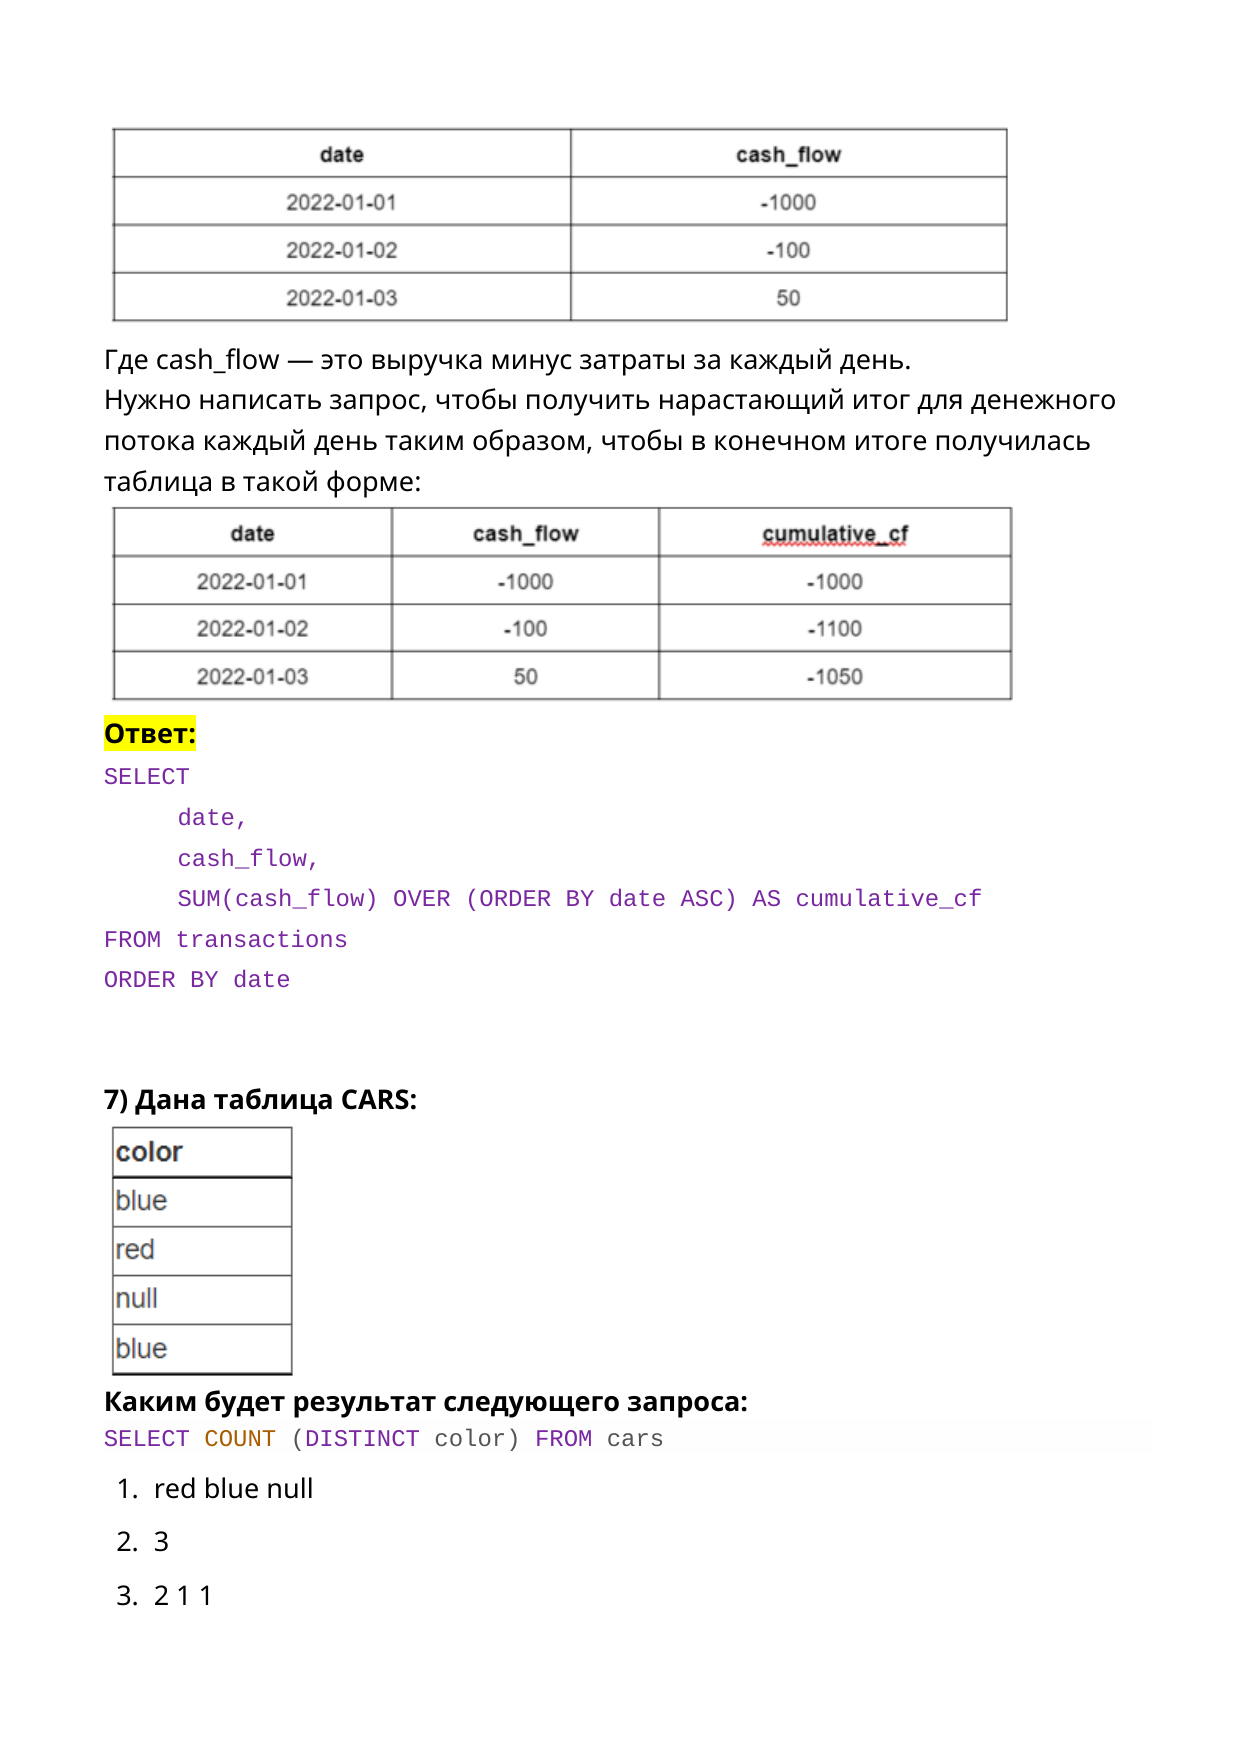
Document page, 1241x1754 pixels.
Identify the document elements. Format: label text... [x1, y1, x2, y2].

text SUM(cash_flow) OVER (ORDER BY date ASC) AS cumulative_cf [103, 873, 1152, 914]
text Где cash_flow — это выручка минус затраты за каждый день. [103, 336, 1152, 377]
text SELECT COUNT (DISTINCT color) FROM cars [103, 1419, 1152, 1453]
text Каким будет результат следующего запроса: [103, 1378, 1152, 1419]
text FROM transactions [103, 914, 1152, 954]
list 2 1 1 [116, 1572, 1152, 1613]
picture [103, 118, 1022, 337]
text cash_flow, [103, 833, 1152, 873]
text date, [103, 792, 1152, 833]
text ORDER BY date [103, 954, 1152, 995]
text Нужно написать запрос, чтобы получить нарастающий итог для денежного потока каждый день таким образом, чтобы в конечном итоге получилась таблица в такой форме: [103, 377, 1152, 499]
picture [103, 1117, 307, 1379]
text SELECT [103, 751, 1152, 792]
picture [103, 498, 1024, 711]
list 3 [116, 1519, 1152, 1560]
list red blue null [116, 1466, 1152, 1507]
text 7) Дана таблица CARS: [103, 1076, 1152, 1117]
text Ответ: [103, 711, 1152, 751]
